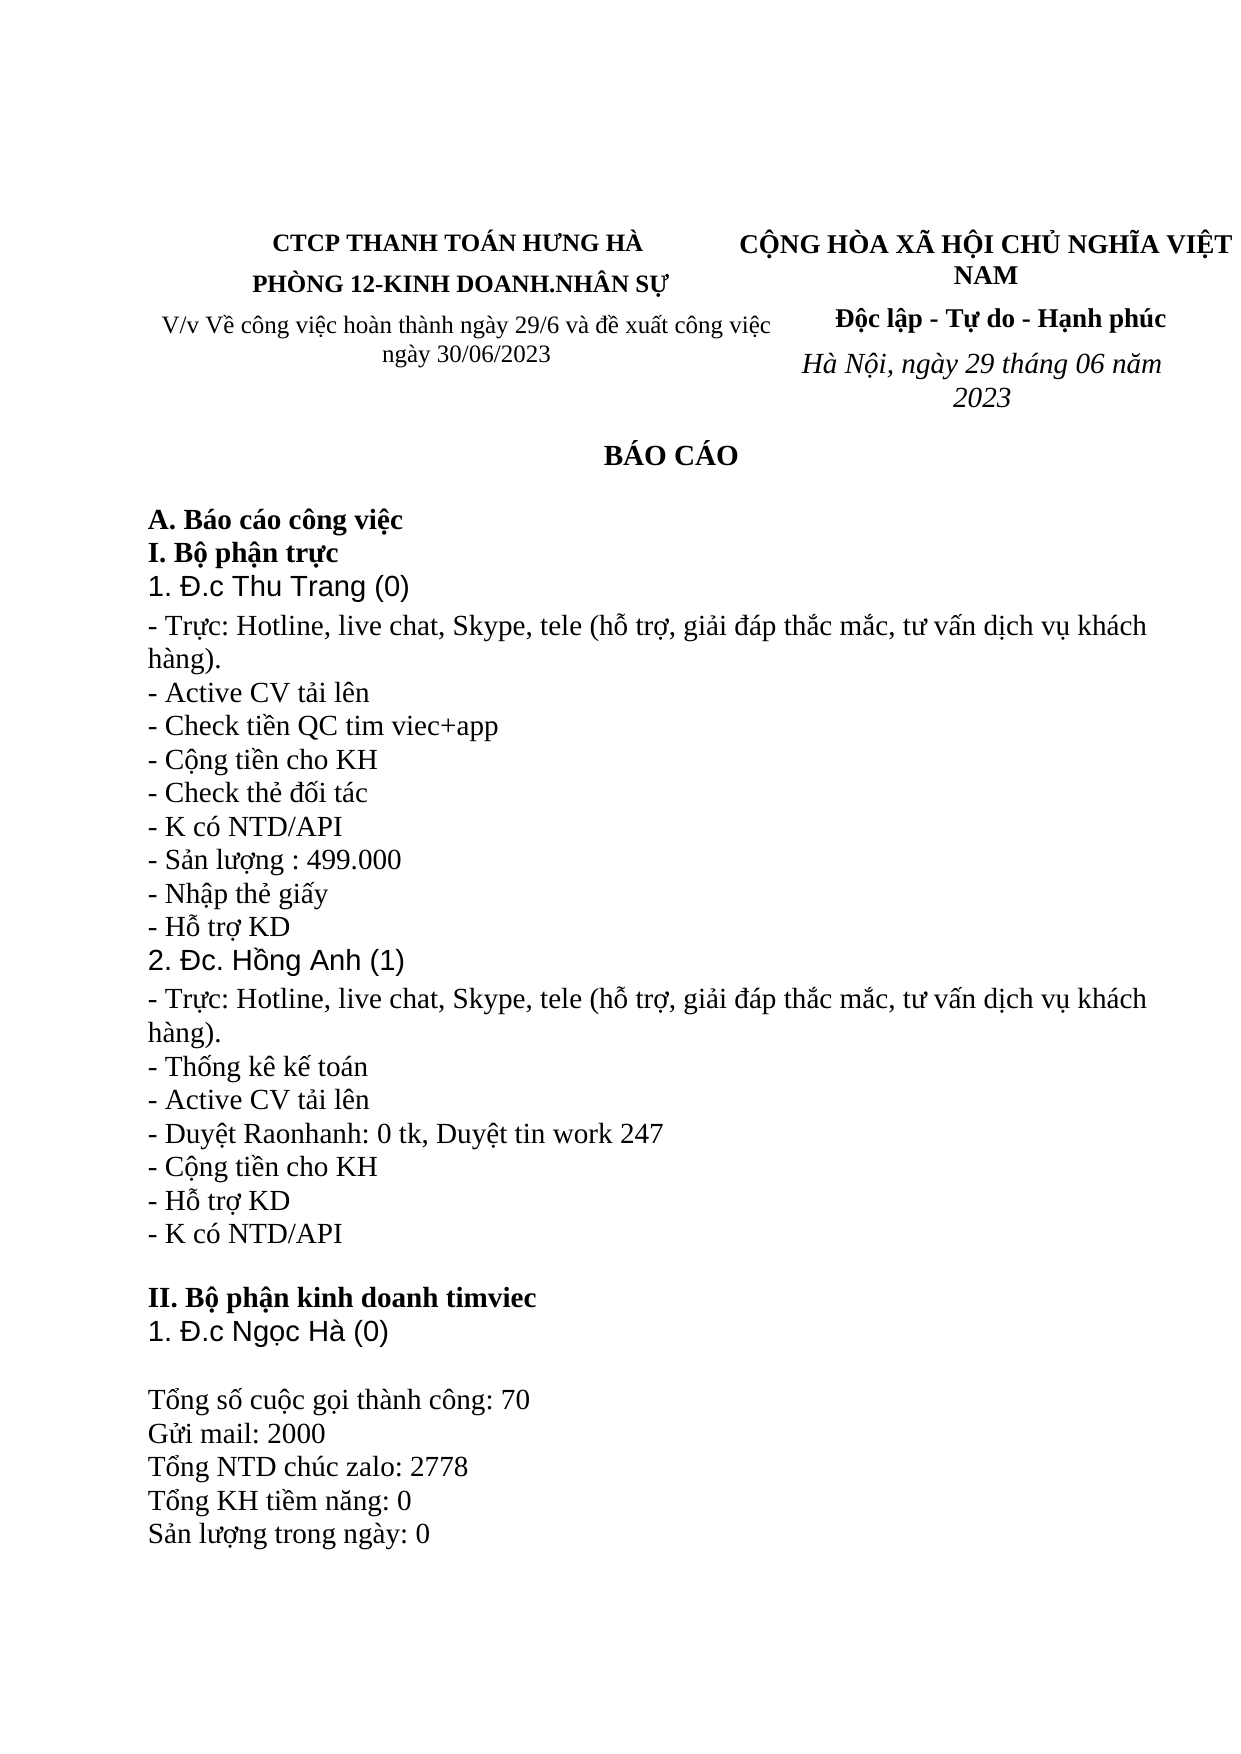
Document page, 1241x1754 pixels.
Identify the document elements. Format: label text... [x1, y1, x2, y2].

text - Thống kê kế toán [148, 1049, 1195, 1082]
subtitle 1. Đ.c Thu Trang (0) [148, 569, 1195, 603]
text - Cộng tiền cho KH [148, 1149, 1195, 1183]
text - Active CV tải lên [148, 675, 1195, 708]
text Tổng số cuộc gọi thành công: 70 [148, 1382, 1195, 1416]
table_header CTCP THANH TOÁN HƯNG HÀ PHÒNG 12-KINH DOANH.NHÂN SỰ V/v Về công việc hoàn thành ngày 29/6 và đề xuất công việc ngày 30/06/2023 [150, 205, 772, 436]
text - K có NTD/API [148, 809, 1195, 842]
text - Cộng tiền cho KH - Check thẻ đối tác [148, 742, 1195, 809]
text - Nhập thẻ giấy [148, 876, 1195, 909]
text - Hỗ trợ KD [148, 1183, 1195, 1216]
text Tổng KH tiềm năng: 0 [148, 1483, 1195, 1517]
text - Trực: Hotline, live chat, Skype, tele (hỗ trợ, giải đáp thắc mắc, tư vấn dịch vụ khách hàng). [148, 982, 1195, 1049]
subtitle 2. Đc. Hồng Anh (1) [148, 943, 1195, 977]
text - Check tiền QC tim viec+app [148, 708, 1195, 742]
text - Active CV tải lên [148, 1082, 1195, 1116]
text Sản lượng trong ngày: 0 [148, 1517, 1195, 1550]
text - Sản lượng : 499.000 [148, 842, 1195, 876]
text BÁO CÁO [148, 438, 1195, 472]
text Tổng NTD chúc zalo: 2778 [148, 1449, 1195, 1483]
text - Hỗ trợ KD [148, 909, 1195, 943]
text A. Báo cáo công việc [148, 502, 1195, 536]
text I. Bộ phận trực [148, 536, 1195, 569]
subtitle 1. Đ.c Ngọc Hà (0) [148, 1314, 1195, 1347]
text - Duyệt Raonhanh: 0 tk, Duyệt tin work 247 [148, 1116, 1195, 1149]
text - Trực: Hotline, live chat, Skype, tele (hỗ trợ, giải đáp thắc mắc, tư vấn dịch vụ khách hàng). [148, 608, 1195, 675]
table_header CỘNG HÒA XÃ HỘI CHỦ NGHĨA VIỆT NAM Độc lập - Tự do - Hạnh phúc Hà Nội, ngày 29 tháng 06 năm 2023 [774, 205, 1193, 436]
text II. Bộ phận kinh doanh timviec [148, 1280, 1195, 1314]
text Gửi mail: 2000 [148, 1416, 1195, 1449]
text - K có NTD/API [148, 1216, 1195, 1250]
